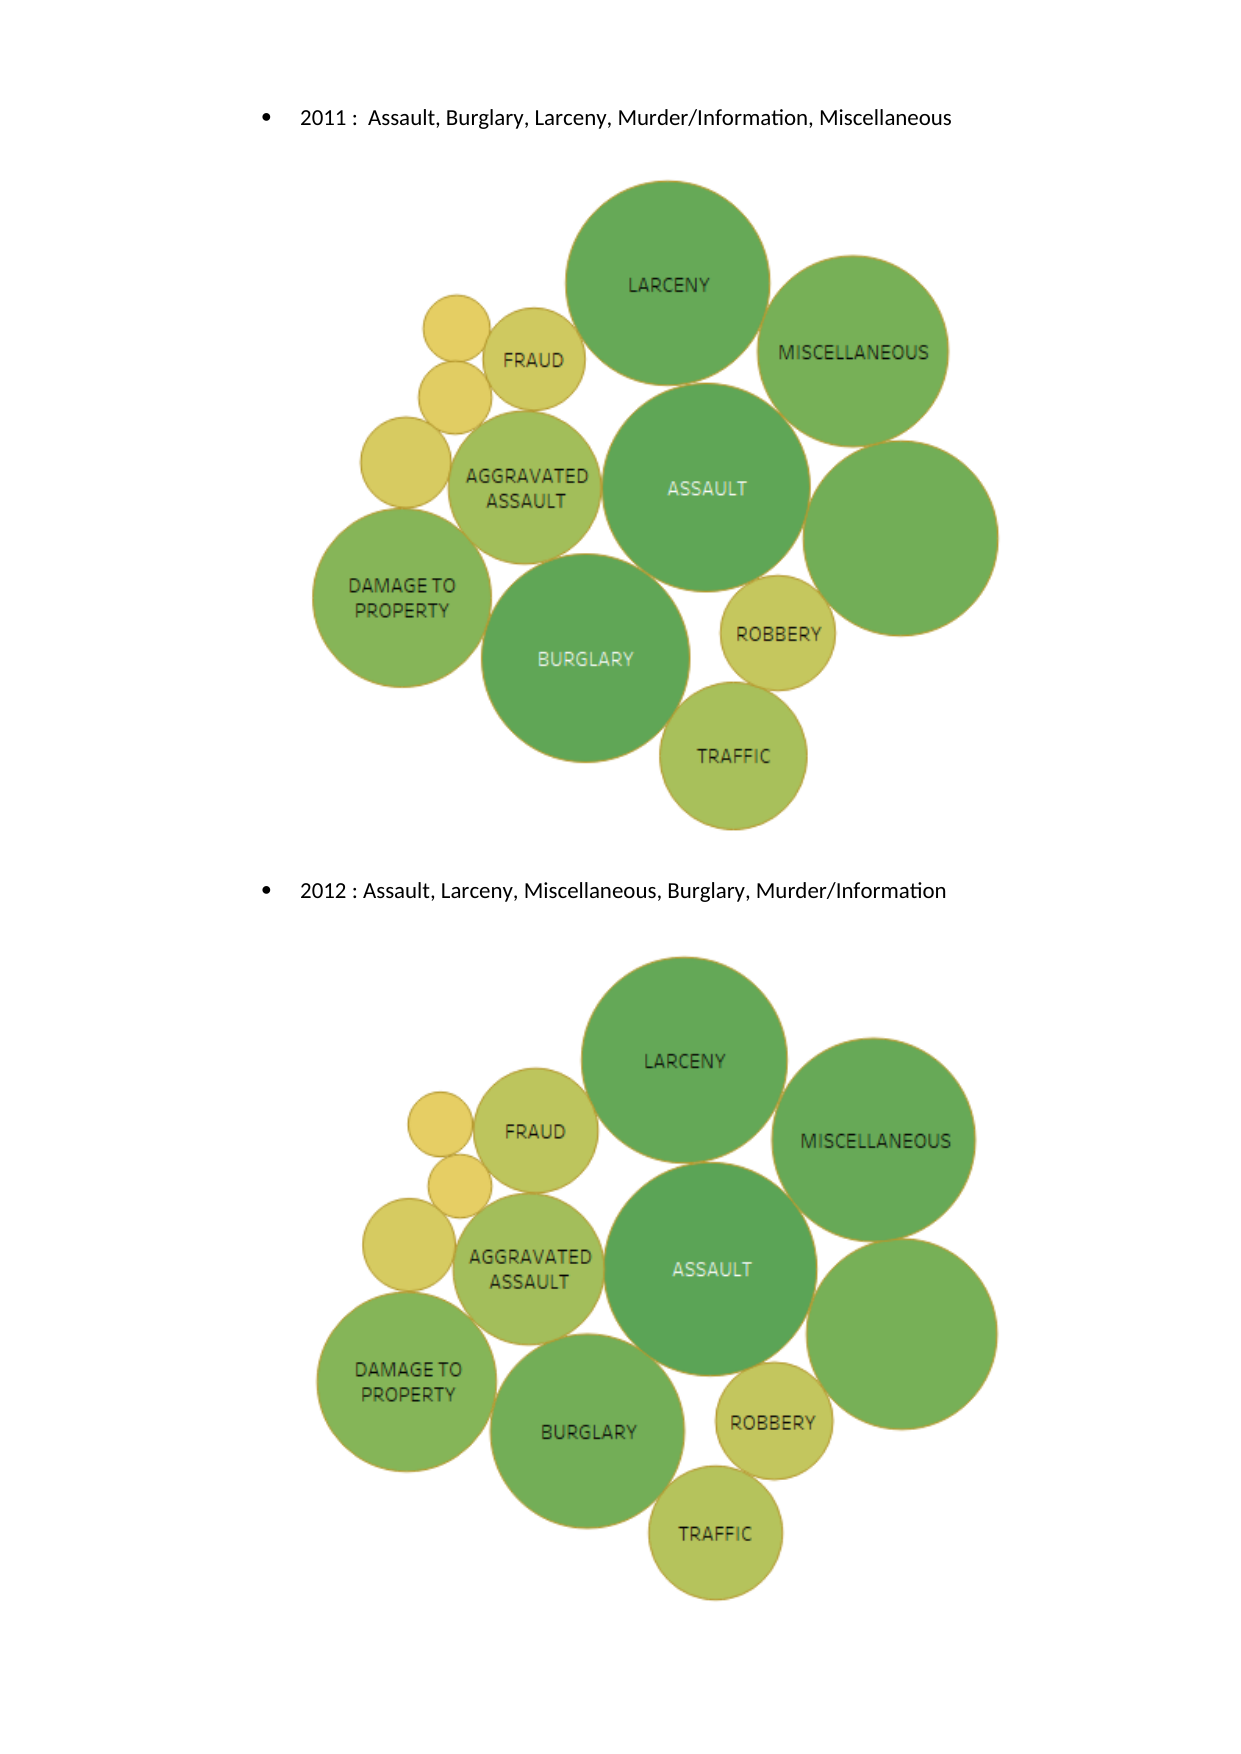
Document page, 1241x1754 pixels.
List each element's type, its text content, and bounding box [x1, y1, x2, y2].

list 2012 : Assault, Larceny, Miscellaneous, Burglary, Murder/Information [262, 876, 1090, 904]
picture [300, 167, 1008, 840]
list 2011 : Assault, Burglary, Larceny, Murder/Information, Miscellaneous [262, 103, 1090, 131]
picture [300, 940, 1010, 1624]
